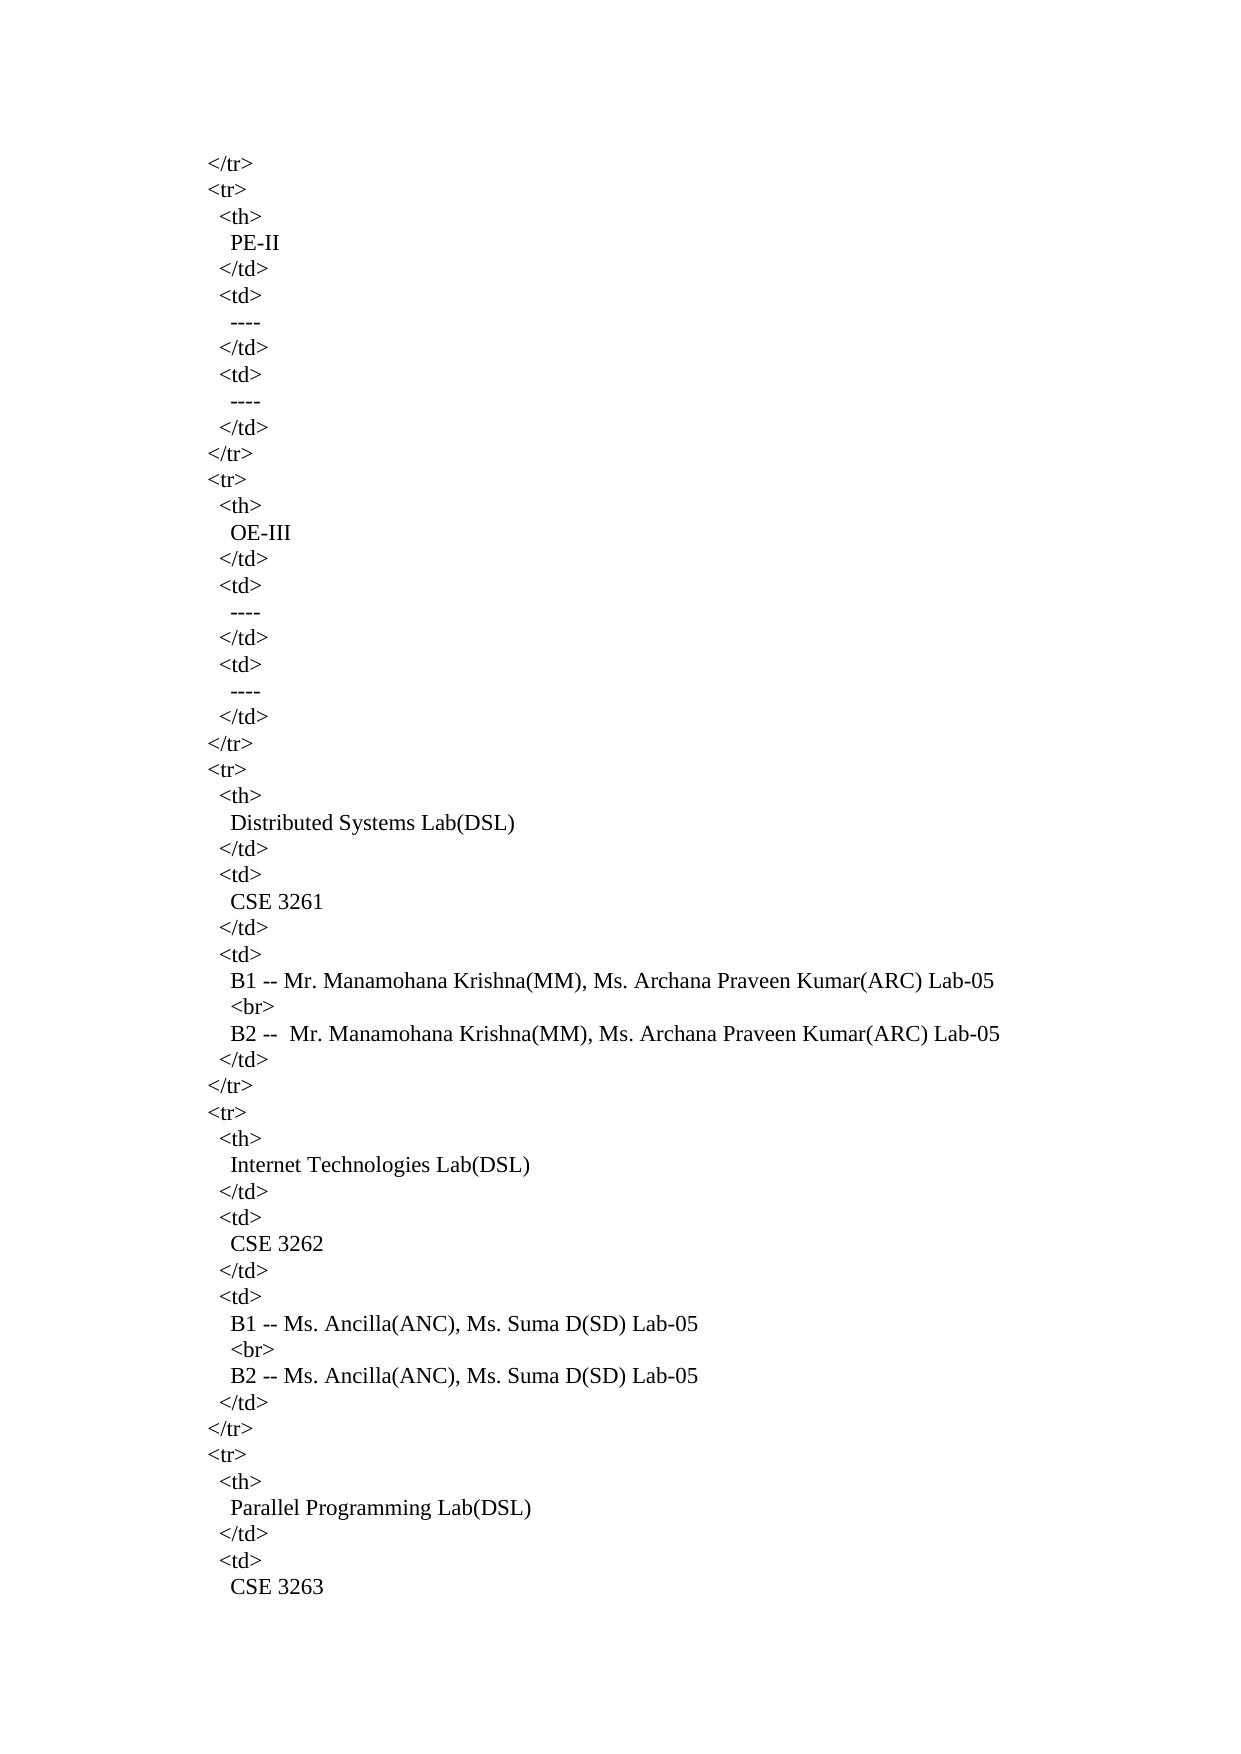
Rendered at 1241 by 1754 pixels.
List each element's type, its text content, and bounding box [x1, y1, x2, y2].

text B1 -- Mr. Manamohana Krishna(MM), Ms. Archana Praveen Kumar(ARC) Lab-05 [150, 967, 1090, 993]
text ---- [150, 308, 1090, 334]
text B1 -- Ms. Ancilla(ANC), Ms. Suma D(SD) Lab-05 [150, 1309, 1090, 1336]
text Internet Technologies Lab(DSL) [150, 1151, 1090, 1178]
text </td> [150, 1389, 1090, 1415]
text Parallel Programming Lab(DSL) [150, 1494, 1090, 1520]
text </tr> [150, 440, 1090, 466]
text <th> [150, 1468, 1090, 1494]
text CSE 3262 [150, 1231, 1090, 1257]
text <tr> [150, 1441, 1090, 1468]
text <td> [150, 1204, 1090, 1231]
text </td> [150, 624, 1090, 651]
text </td> [150, 1257, 1090, 1283]
text <tr> [150, 1099, 1090, 1125]
text B2 -- Mr. Manamohana Krishna(MM), Ms. Archana Praveen Kumar(ARC) Lab-05 [150, 1020, 1090, 1046]
text <br> [150, 1336, 1090, 1362]
text </td> [150, 703, 1090, 730]
text <tr> [150, 176, 1090, 203]
text <th> [150, 1125, 1090, 1151]
text ---- [150, 387, 1090, 413]
text </td> [150, 1178, 1090, 1204]
text PE-II [150, 229, 1090, 255]
text </tr> [150, 1072, 1090, 1099]
text </td> [150, 413, 1090, 440]
text </tr> [150, 730, 1090, 756]
text </tr> [150, 1415, 1090, 1441]
text </td> [150, 255, 1090, 282]
text OE-III [150, 519, 1090, 545]
text </td> [150, 334, 1090, 361]
text <td> [150, 1283, 1090, 1309]
text CSE 3261 [150, 888, 1090, 914]
text <td> [150, 361, 1090, 387]
text <td> [150, 651, 1090, 677]
text <th> [150, 203, 1090, 229]
text Distributed Systems Lab(DSL) [150, 809, 1090, 835]
text <td> [150, 862, 1090, 888]
text </td> [150, 835, 1090, 862]
text </td> [150, 914, 1090, 941]
text </td> [150, 1046, 1090, 1072]
text ---- [150, 677, 1090, 703]
text <th> [150, 493, 1090, 519]
text <th> [150, 782, 1090, 809]
text <td> [150, 282, 1090, 308]
text </tr> [150, 150, 1090, 176]
text B2 -- Ms. Ancilla(ANC), Ms. Suma D(SD) Lab-05 [150, 1362, 1090, 1389]
text <td> [150, 572, 1090, 598]
text </td> [150, 1520, 1090, 1547]
text <td> [150, 1547, 1090, 1573]
text <tr> [150, 756, 1090, 782]
text <tr> [150, 466, 1090, 493]
text </td> [150, 545, 1090, 572]
text <br> [150, 993, 1090, 1020]
text ---- [150, 598, 1090, 624]
text <td> [150, 941, 1090, 967]
text CSE 3263 [150, 1573, 1090, 1599]
